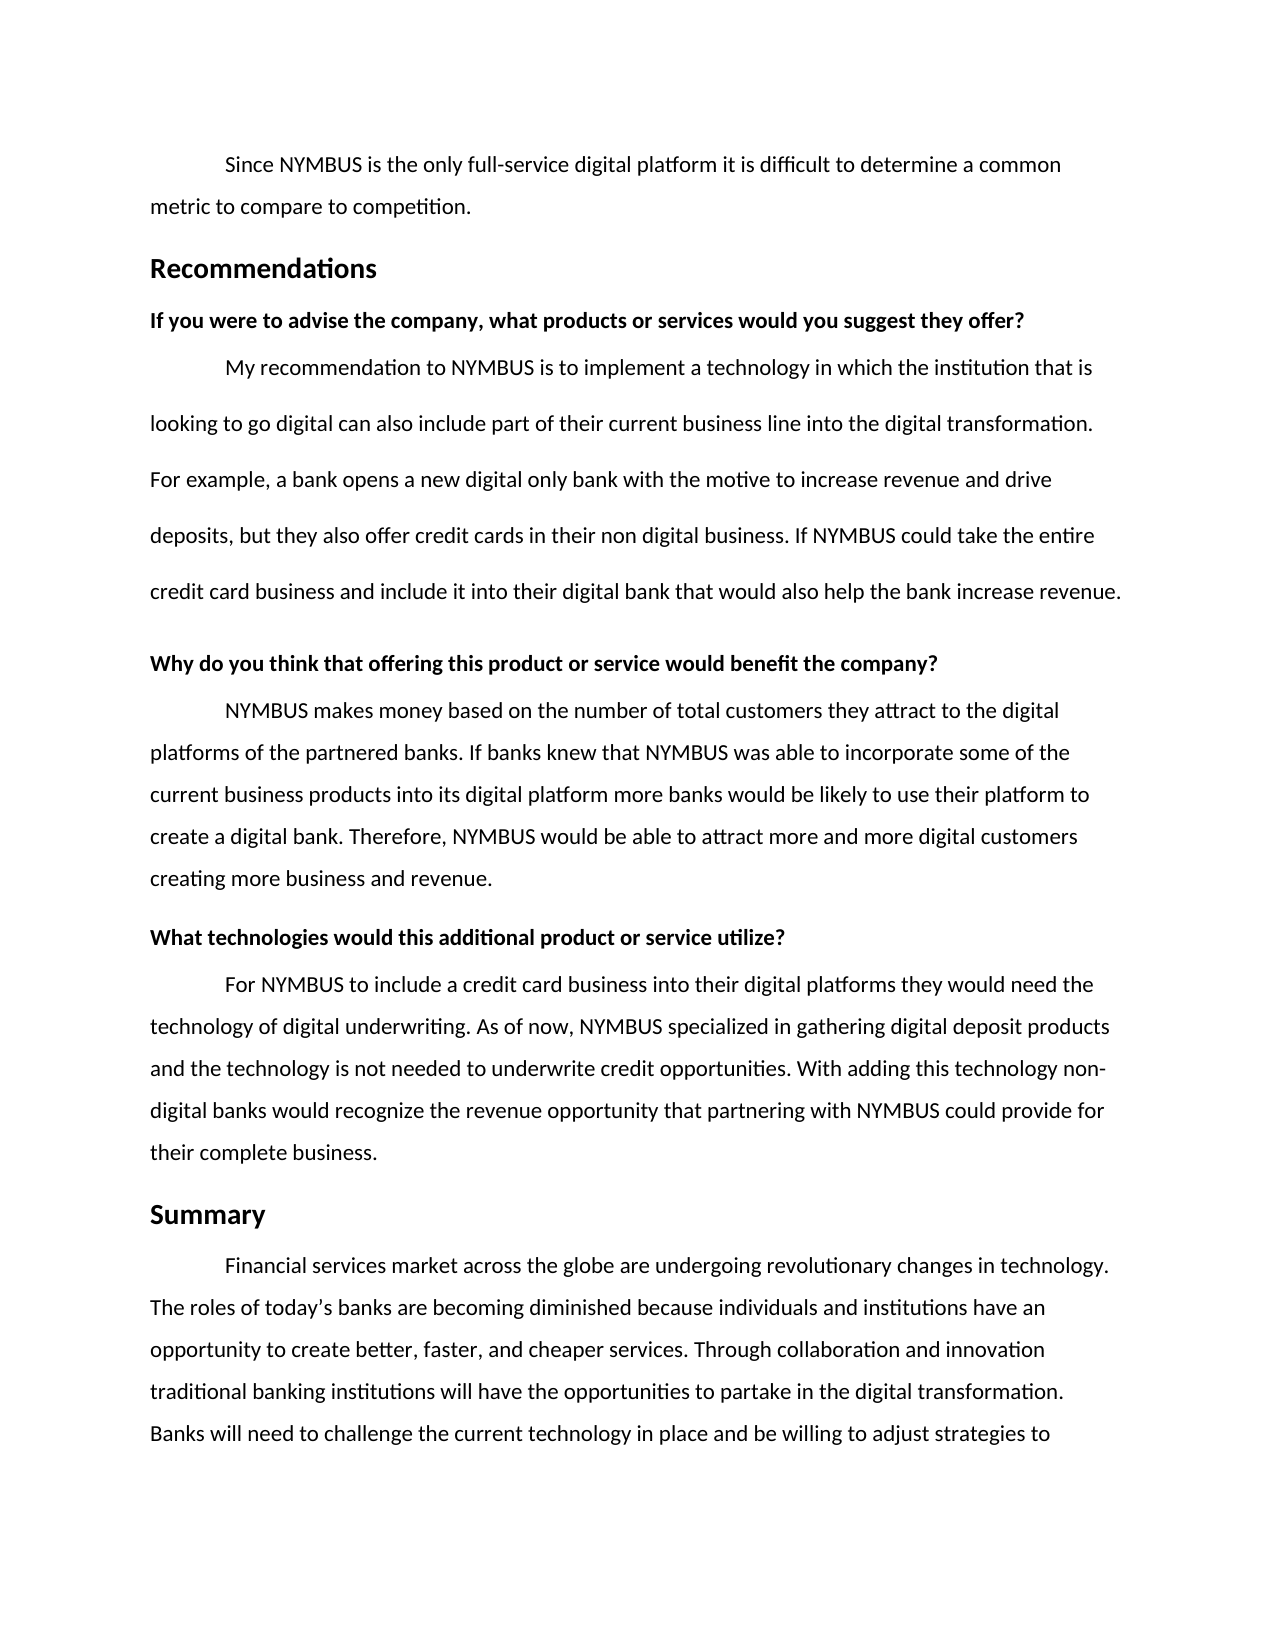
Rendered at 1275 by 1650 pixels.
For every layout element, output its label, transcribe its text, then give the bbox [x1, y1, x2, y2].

text Since NYMBUS is the only full-service digital platform it is difficult to determine a common metric to compare to competition. [150, 150, 1125, 220]
text What technologies would this additional product or service utilize? [150, 923, 1125, 951]
text For NYMBUS to include a credit card business into their digital platforms they would need the technology of digital underwriting. As of now, NYMBUS specialized in gathering digital deposit products and the technology is not needed to underwrite credit opportunities. With adding this technology non-digital banks would recognize the revenue opportunity that partnering with NYMBUS could provide for their complete business. [150, 970, 1125, 1166]
text Summary [150, 1196, 1125, 1232]
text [150, 1251, 1125, 1447]
text If you were to advise the company, what products or services would you suggest they offer? [150, 306, 1125, 334]
text NYMBUS makes money based on the number of total customers they attract to the digital platforms of the partnered banks. If banks knew that NYMBUS was able to incorporate some of the current business products into its digital platform more banks would be likely to use their platform to create a digital bank. Therefore, NYMBUS would be able to attract more and more digital customers creating more business and revenue. [150, 696, 1125, 892]
text Recommendations [150, 251, 1125, 286]
text My recommendation to NYMBUS is to implement a technology in which the institution that is looking to go digital can also include part of their current business line into the digital transformation. For example, a bank opens a new digital only bank with the motive to increase revenue and drive deposits, but they also offer credit cards in their non digital business. If NYMBUS could take the entire credit card business and include it into their digital bank that would also help the bank increase revenue. [150, 353, 1125, 605]
text Why do you think that offering this product or service would benefit the company? [150, 649, 1125, 677]
